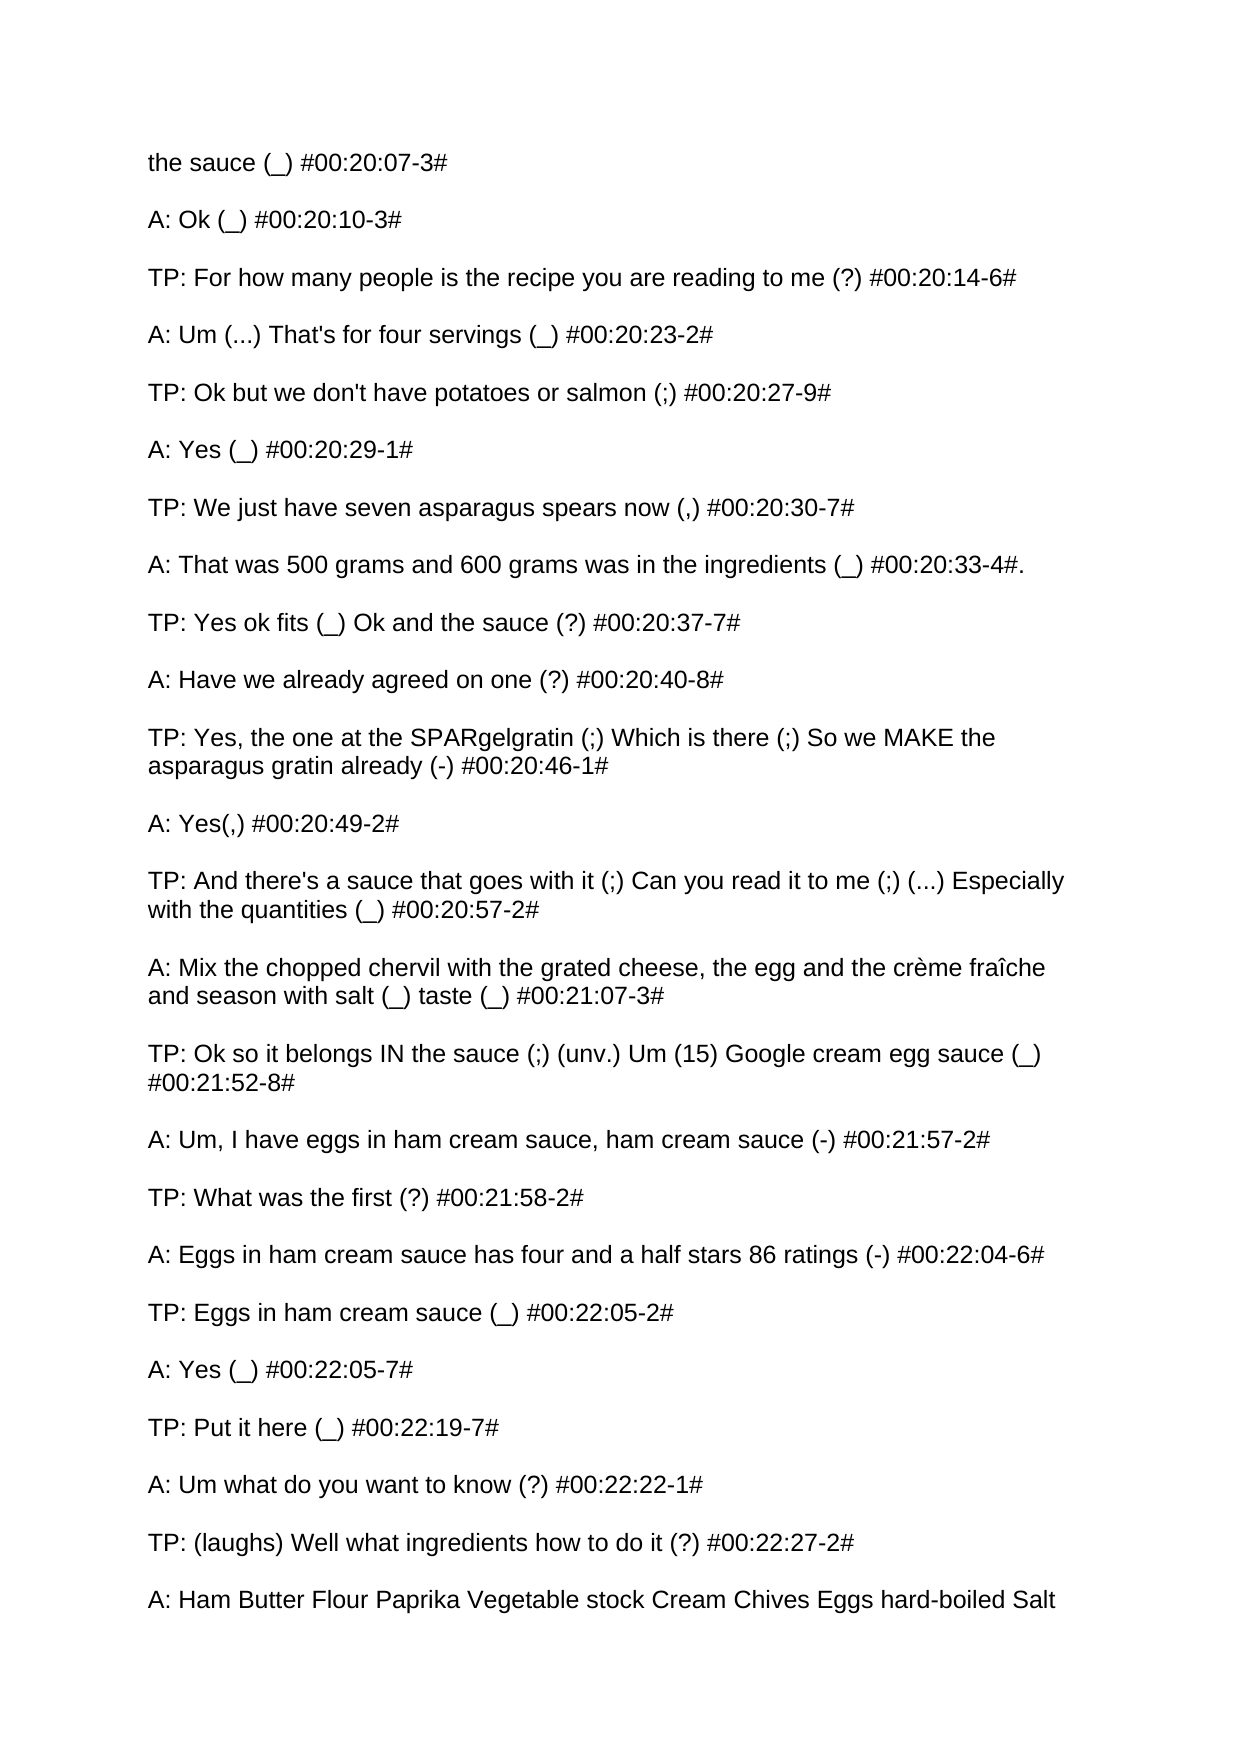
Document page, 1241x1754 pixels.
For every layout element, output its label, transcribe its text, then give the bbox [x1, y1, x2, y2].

text TP: For how many people is the recipe you are reading to me (?) #00:20:14-6# [148, 263, 1093, 291]
text TP: Ok but we don't have potatoes or salmon (;) #00:20:27-9# [148, 378, 1093, 406]
text TP: Yes, the one at the SPARgelgratin (;) Which is there (;) So we MAKE the asparagus gratin already (-) #00:20:46-1# [148, 723, 1093, 780]
text TP: What was the first (?) #00:21:58-2# [148, 1183, 1093, 1211]
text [148, 148, 1093, 176]
text A: Um, I have eggs in ham cream sauce, ham cream sauce (-) #00:21:57-2# [148, 1125, 1093, 1154]
text A: Um (...) That's for four servings (_) #00:20:23-2# [148, 320, 1093, 349]
text TP: Eggs in ham cream sauce (_) #00:22:05-2# [148, 1298, 1093, 1326]
text A: Yes(,) #00:20:49-2# [148, 809, 1093, 838]
text A: Yes (_) #00:20:29-1# [148, 435, 1093, 464]
text A: Eggs in ham cream sauce has four and a half stars 86 ratings (-) #00:22:04-6# [148, 1240, 1093, 1269]
text TP: Yes ok fits (_) Ok and the sauce (?) #00:20:37-7# [148, 608, 1093, 636]
text A: Have we already agreed on one (?) #00:20:40-8# [148, 665, 1093, 694]
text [148, 1585, 1093, 1614]
text A: Um what do you want to know (?) #00:22:22-1# [148, 1470, 1093, 1499]
text TP: Ok so it belongs IN the sauce (;) (unv.) Um (15) Google cream egg sauce (_) #00:21:52-8# [148, 1039, 1093, 1096]
text TP: And there's a sauce that goes with it (;) Can you read it to me (;) (...) Especially with the quantities (_) #00:20:57-2# [148, 866, 1093, 924]
text A: That was 500 grams and 600 grams was in the ingredients (_) #00:20:33-4#. [148, 550, 1093, 579]
text TP: We just have seven asparagus spears now (,) #00:20:30-7# [148, 493, 1093, 521]
text TP: Put it here (_) #00:22:19-7# [148, 1413, 1093, 1441]
text A: Yes (_) #00:22:05-7# [148, 1355, 1093, 1384]
text TP: (laughs) Well what ingredients how to do it (?) #00:22:27-2# [148, 1528, 1093, 1556]
text A: Mix the chopped chervil with the grated cheese, the egg and the crème fraîche and season with salt (_) taste (_) #00:21:07-3# [148, 953, 1093, 1010]
text A: Ok (_) #00:20:10-3# [148, 205, 1093, 234]
